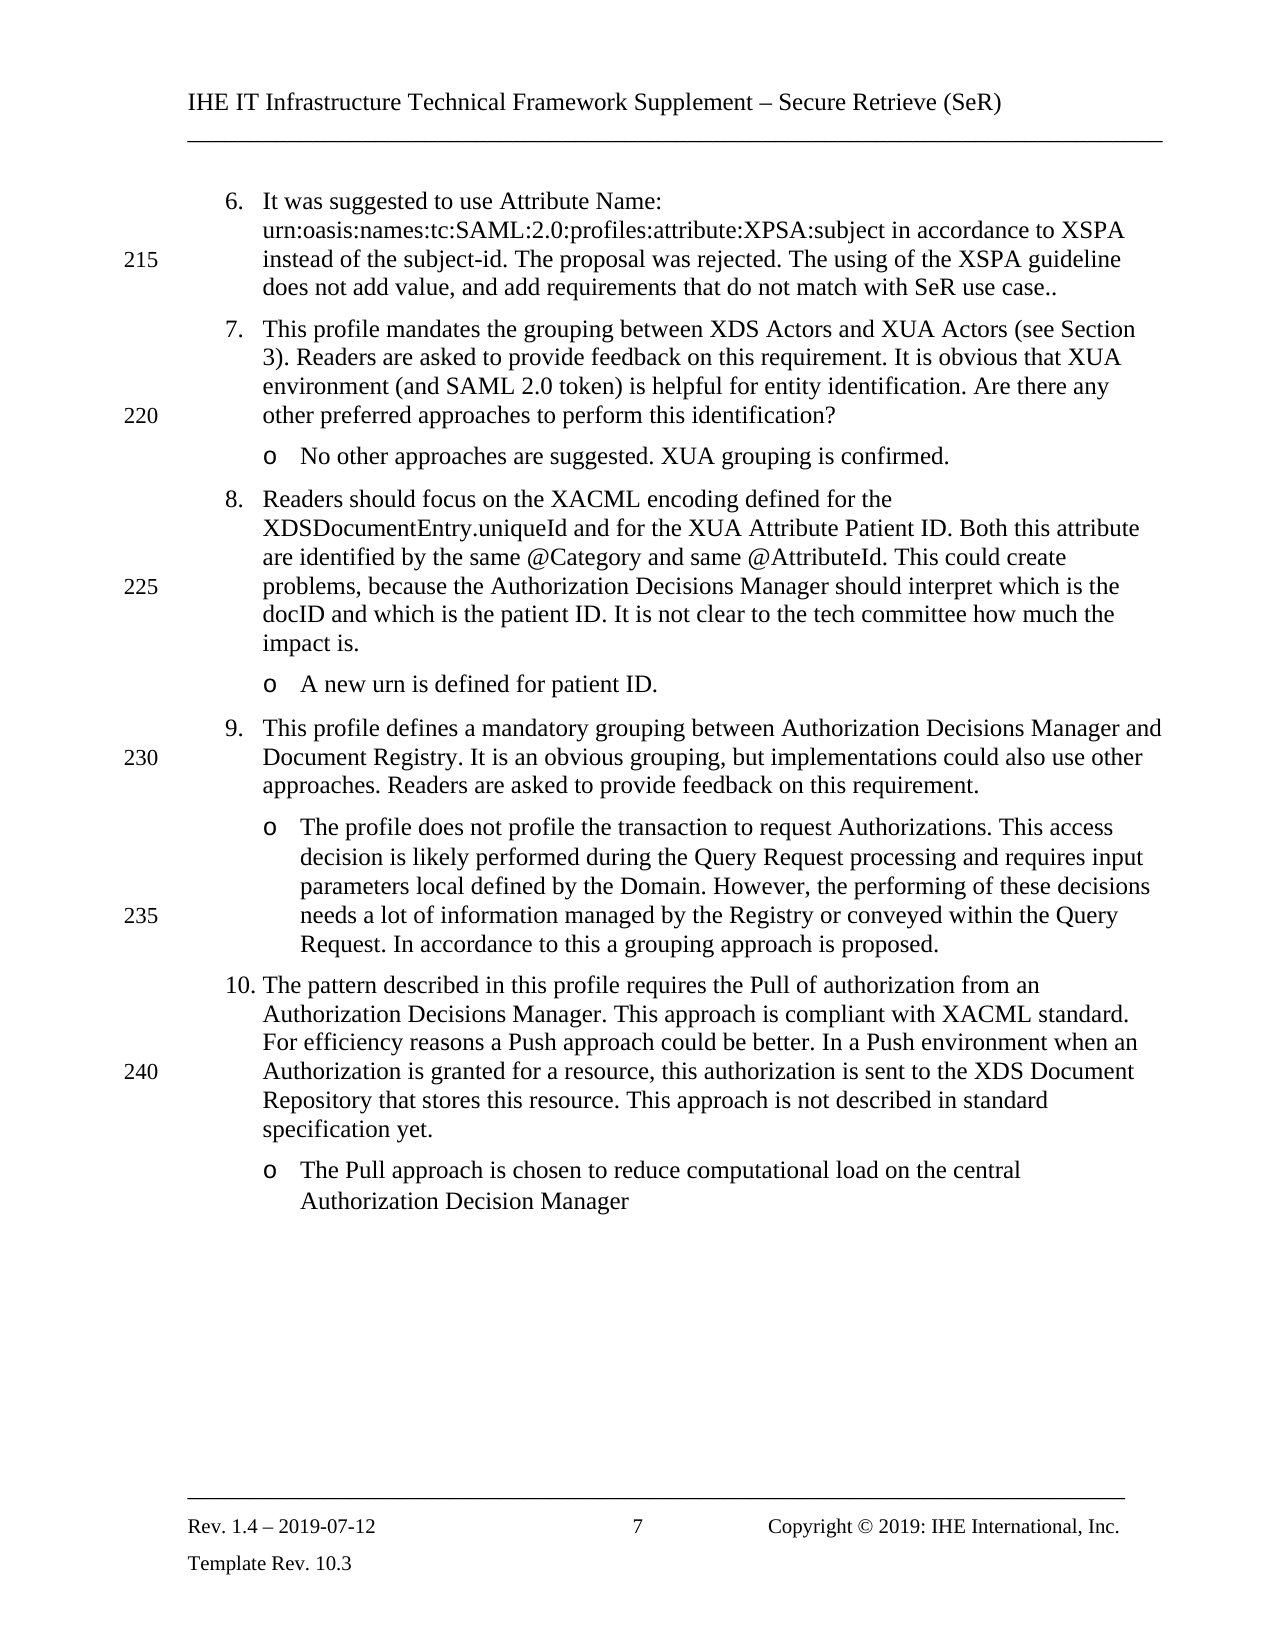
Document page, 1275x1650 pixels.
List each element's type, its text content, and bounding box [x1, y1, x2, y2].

list This profile defines a mandatory grouping between Authorization Decisions Manager and Document Registry. It is an obvious grouping, but implementations could also use other approaches. Readers are asked to provide feedback on this requirement. [225, 713, 1162, 799]
list This profile mandates the grouping between XDS Actors and XUA Actors (see Section 3). Readers are asked to provide feedback on this requirement. It is obvious that XUA environment (and SAML 2.0 token) is helpful for entity identification. Are there any other preferred approaches to perform this identification? [225, 314, 1162, 429]
list The profile does not profile the transaction to request Authorizations. This access decision is likely performed during the Query Request processing and requires input parameters local defined by the Domain. However, the performing of these decisions needs a lot of information managed by the Registry or conveyed within the Query Request. In accordance to this a grouping approach is proposed. [262, 812, 1162, 957]
list No other approaches are suggested. XUA grouping is confirmed. [262, 441, 1162, 472]
list The Pull approach is chosen to reduce computational load on the central Authorization Decision Manager [262, 1155, 1162, 1214]
list The pattern described in this profile requires the Pull of authorization from an Authorization Decisions Manager. This approach is compliant with XACML standard. For efficiency reasons a Push approach could be better. In a Push environment when an Authorization is granted for a resource, this authorization is sent to the XDS Document Repository that stores this resource. This approach is not described in standard specification yet. [225, 970, 1162, 1142]
list A new urn is defined for patient ID. [262, 669, 1162, 700]
list It was suggested to use Attribute Name: urn:oasis:names:tc:SAML:2.0:profiles:attribute:XPSA:subject in accordance to XSPA instead of the subject-id. The proposal was rejected. The using of the XSPA guideline does not add value, and add requirements that do not match with SeR use case.. [225, 186, 1162, 301]
list Readers should focus on the XACML encoding defined for the XDSDocumentEntry.uniqueId and for the XUA Attribute Patient ID. Both this attribute are identified by the same @Category and same @AttributeId. This could create problems, because the Authorization Decisions Manager should interpret which is the docID and which is the patient ID. It is not clear to the tech committee how much the impact is. [225, 484, 1162, 657]
